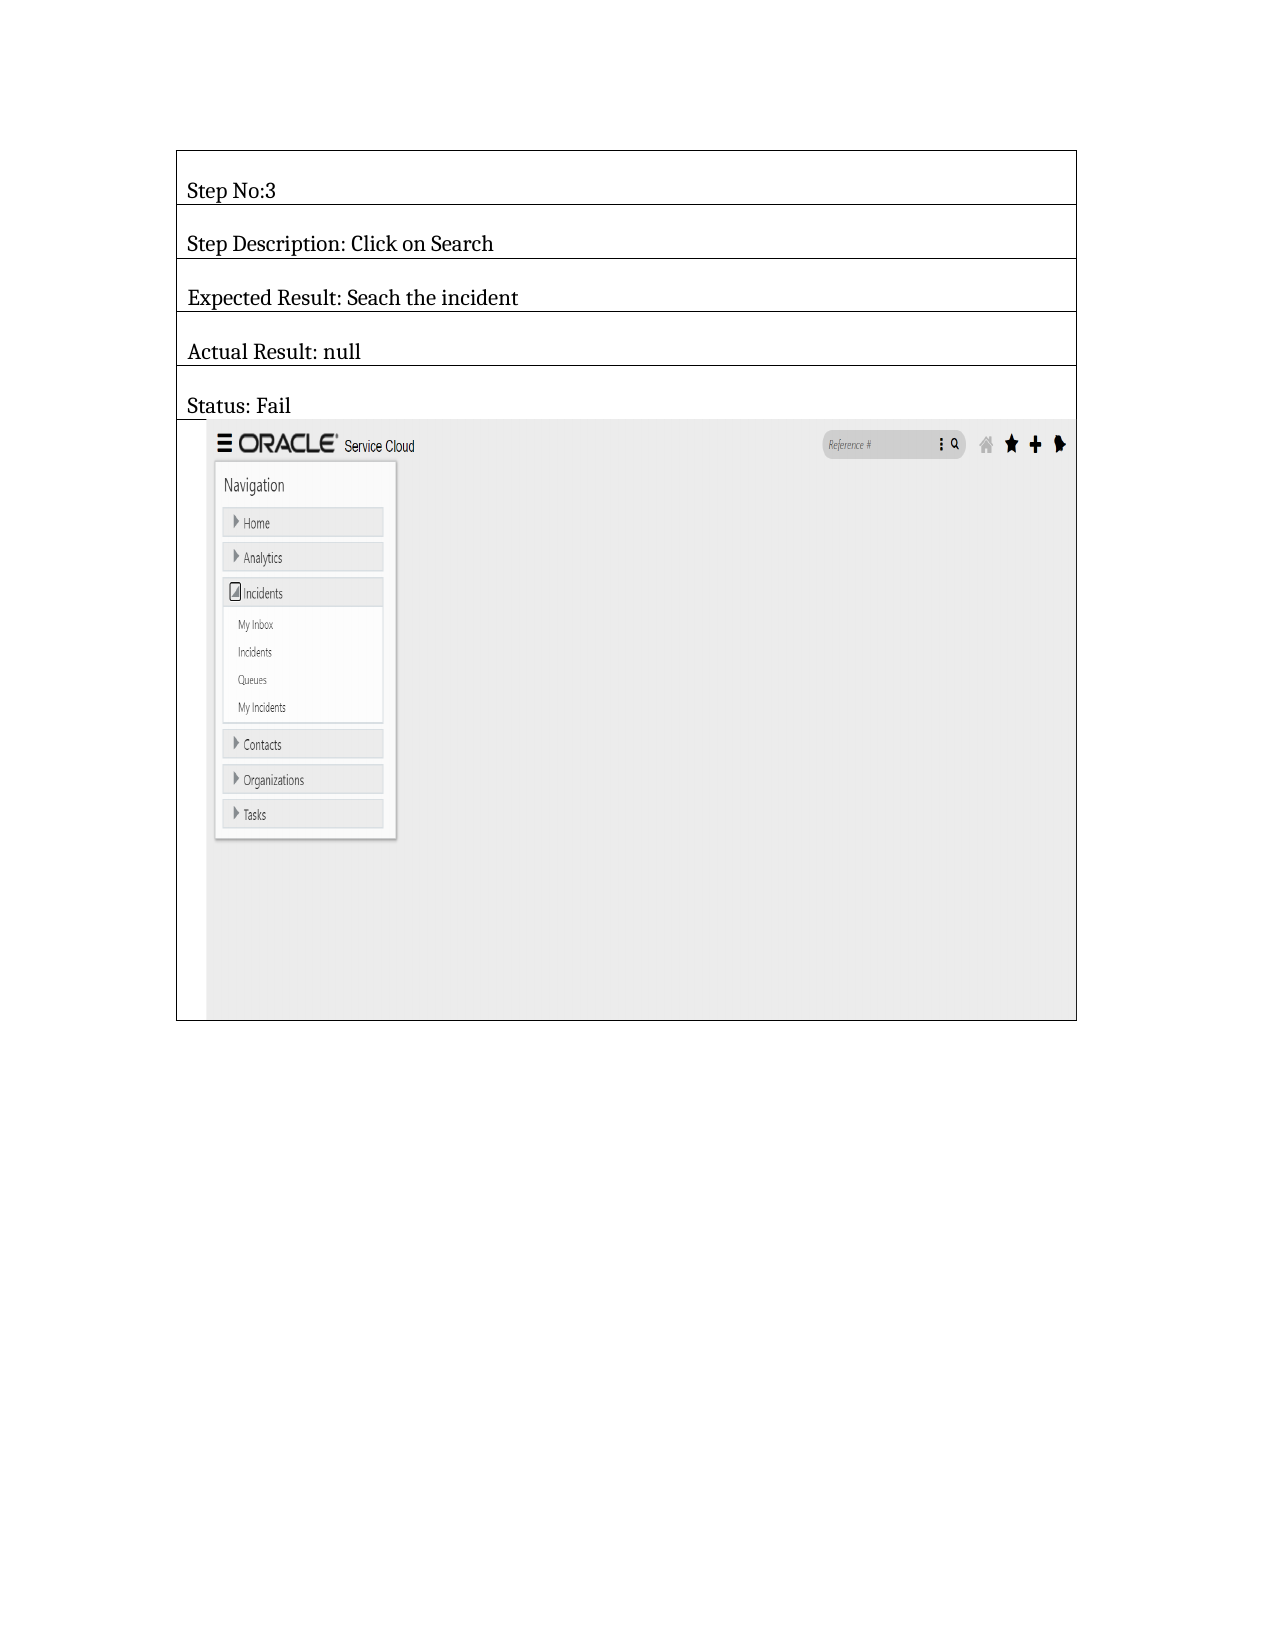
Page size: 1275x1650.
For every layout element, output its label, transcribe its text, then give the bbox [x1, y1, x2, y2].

table_cell [177, 420, 206, 1020]
table_cell Actual Result: null [177, 312, 1076, 365]
table_header Step No:3 [177, 151, 1076, 204]
table_cell Expected Result: Seach the incident [177, 259, 1076, 311]
table_cell Status: Fail [177, 366, 1076, 419]
picture [206, 419, 1077, 1020]
table_cell Step Description: Click on Search [177, 205, 1076, 257]
